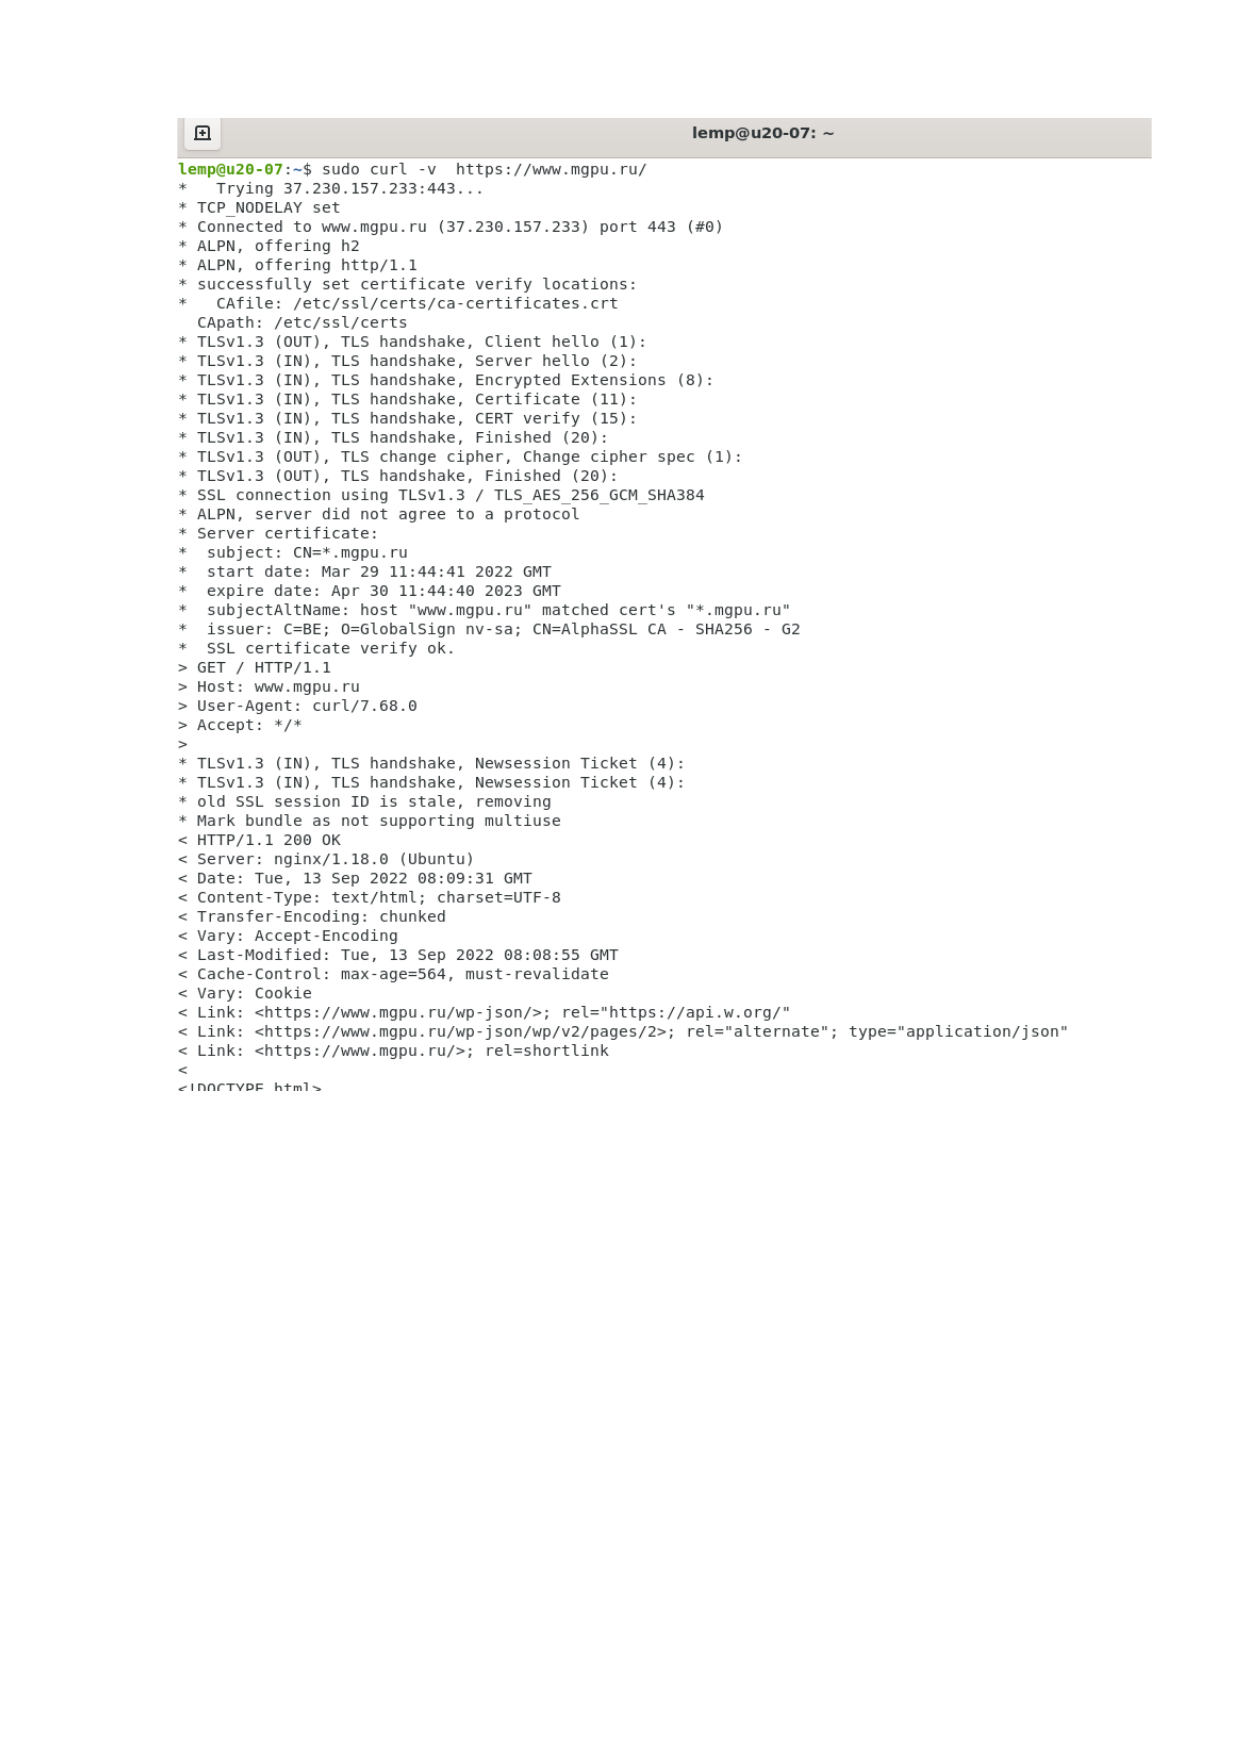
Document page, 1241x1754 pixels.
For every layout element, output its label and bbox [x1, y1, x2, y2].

picture [177, 118, 1152, 1091]
